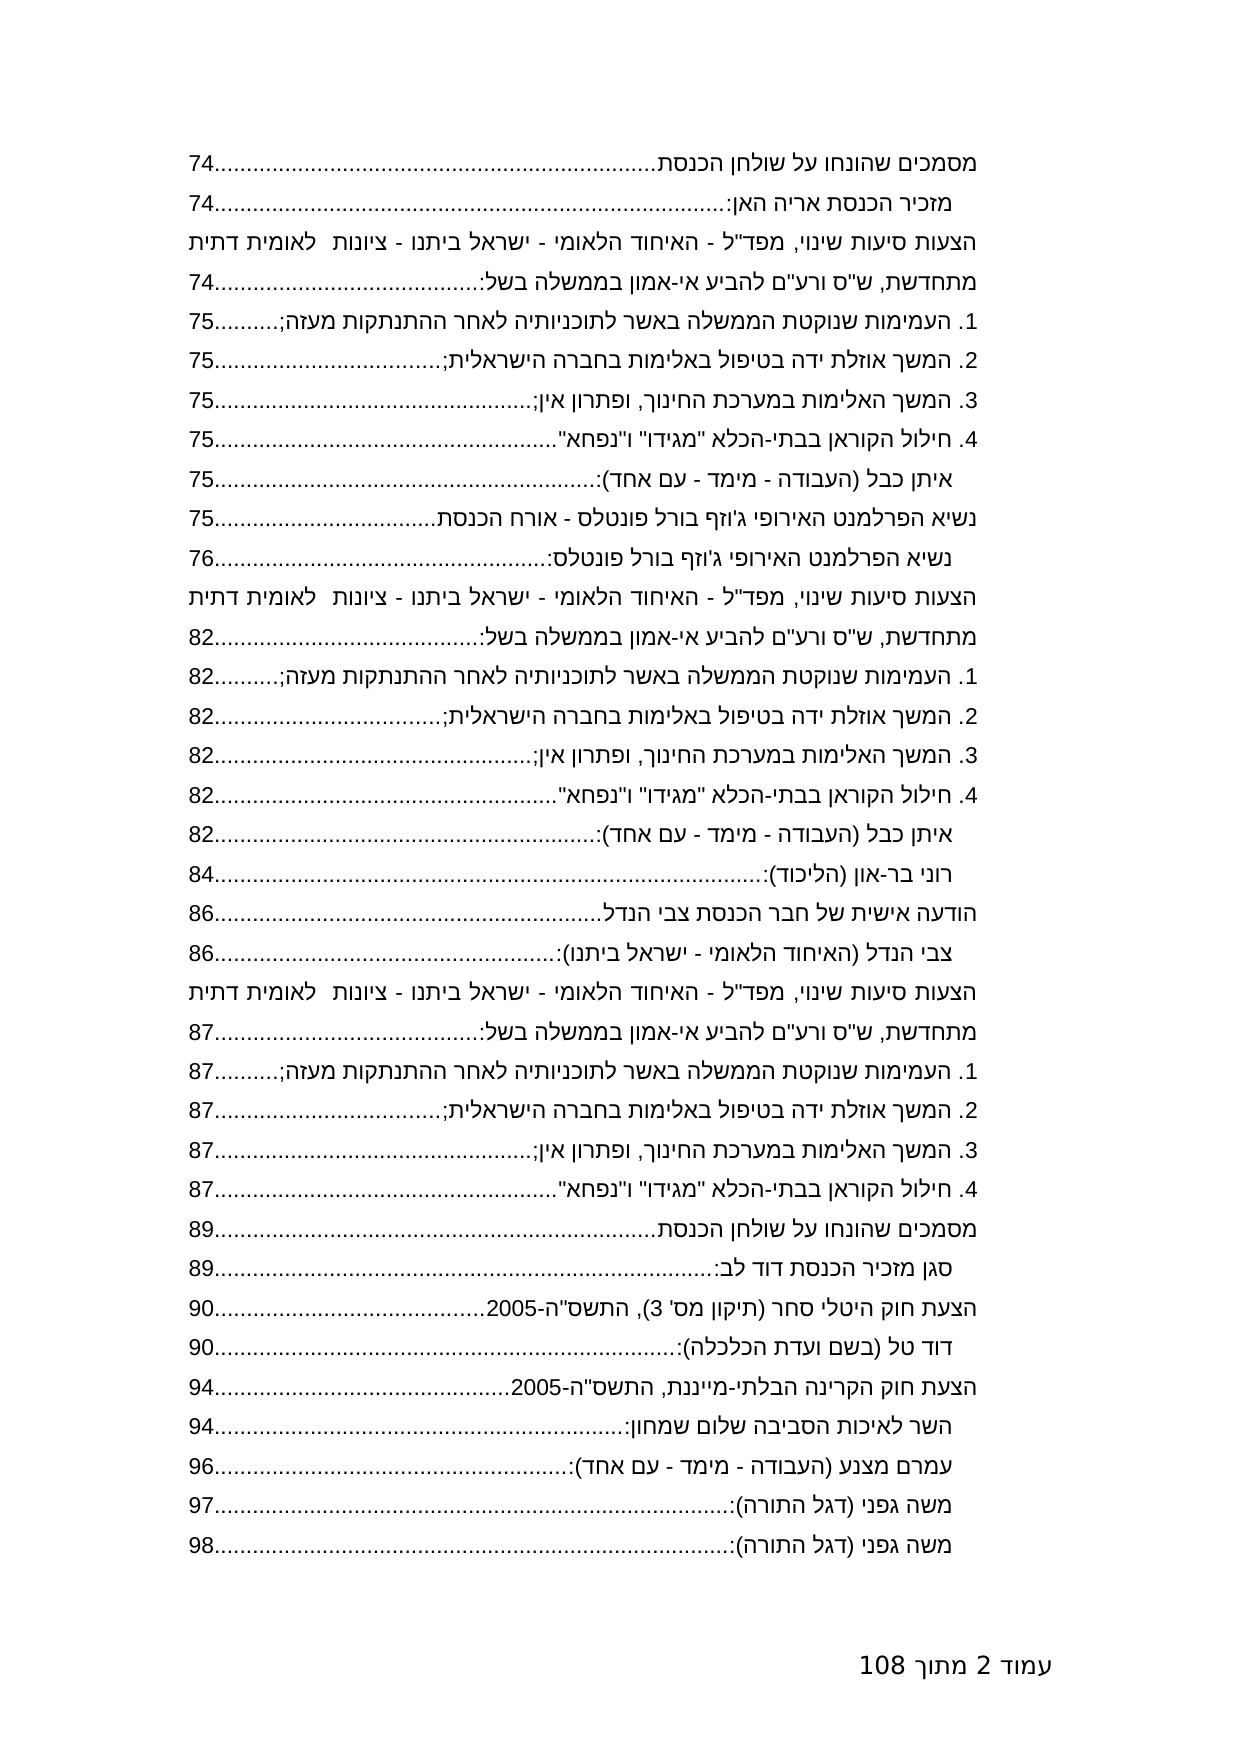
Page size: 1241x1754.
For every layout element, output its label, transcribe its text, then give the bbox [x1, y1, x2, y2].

text דוד טל (בשם ועדת הכלכלה): 90 [187, 1334, 953, 1361]
text 2. המשך אוזלת ידה בטיפול באלימות בחברה הישראלית; 87 [187, 1097, 978, 1124]
text 3. המשך האלימות במערכת החינוך, ופתרון אין; 87 [187, 1137, 978, 1163]
text הודעה אישית של חבר הכנסת צבי הנדל 86 [187, 900, 978, 926]
text הצעת חוק היטלי סחר (תיקון מס' 3), התשס"ה-2005 90 [187, 1295, 978, 1321]
text 1. העמימות שנוקטת הממשלה באשר לתוכניותיה לאחר ההתנתקות מעזה; 82 [187, 663, 978, 689]
text מזכיר הכנסת אריה האן: 74 [187, 189, 953, 216]
text איתן כבל (העבודה - מימד - עם אחד): 75 [187, 466, 953, 492]
text הצעות סיעות שינוי, מפד"ל - האיחוד הלאומי - ישראל ביתנו - ציונות לאומית דתית מתחדשת, ש"ס ורע"ם להביע אי-אמון בממשלה בשל: 74 [187, 229, 978, 295]
text 4. חילול הקוראן בבתי-הכלא "מגידו" ו"נפחא" 75 [187, 426, 978, 453]
text נשיא הפרלמנט האירופי ג'וזף בורל פונטלס - אורח הכנסת 75 [187, 505, 978, 532]
text 2. המשך אוזלת ידה בטיפול באלימות בחברה הישראלית; 75 [187, 347, 978, 374]
text 4. חילול הקוראן בבתי-הכלא "מגידו" ו"נפחא" 82 [187, 782, 978, 808]
text נשיא הפרלמנט האירופי ג'וזף בורל פונטלס: 76 [187, 545, 953, 571]
text צבי הנדל (האיחוד הלאומי - ישראל ביתנו): 86 [187, 939, 953, 966]
text מסמכים שהונחו על שולחן הכנסת 89 [187, 1216, 978, 1242]
text 3. המשך האלימות במערכת החינוך, ופתרון אין; 75 [187, 387, 978, 413]
text משה גפני (דגל התורה): 98 [187, 1532, 953, 1558]
text 4. חילול הקוראן בבתי-הכלא "מגידו" ו"נפחא" 87 [187, 1176, 978, 1203]
text רוני בר-און (הליכוד): 84 [187, 861, 953, 887]
text מסמכים שהונחו על שולחן הכנסת 74 [187, 150, 978, 176]
text הצעות סיעות שינוי, מפד"ל - האיחוד הלאומי - ישראל ביתנו - ציונות לאומית דתית מתחדשת, ש"ס ורע"ם להביע אי-אמון בממשלה בשל: 87 [187, 979, 978, 1045]
text עמרם מצנע (העבודה - מימד - עם אחד): 96 [187, 1453, 953, 1479]
text השר לאיכות הסביבה שלום שמחון: 94 [187, 1413, 953, 1440]
text איתן כבל (העבודה - מימד - עם אחד): 82 [187, 821, 953, 847]
text 3. המשך האלימות במערכת החינוך, ופתרון אין; 82 [187, 742, 978, 768]
text הצעת חוק הקרינה הבלתי-מייננת, התשס"ה-2005 94 [187, 1374, 978, 1400]
text הצעות סיעות שינוי, מפד"ל - האיחוד הלאומי - ישראל ביתנו - ציונות לאומית דתית מתחדשת, ש"ס ורע"ם להביע אי-אמון בממשלה בשל: 82 [187, 584, 978, 650]
text 2. המשך אוזלת ידה בטיפול באלימות בחברה הישראלית; 82 [187, 703, 978, 729]
text משה גפני (דגל התורה): 97 [187, 1492, 953, 1519]
text סגן מזכיר הכנסת דוד לב: 89 [187, 1255, 953, 1282]
text 1. העמימות שנוקטת הממשלה באשר לתוכניותיה לאחר ההתנתקות מעזה; 87 [187, 1058, 978, 1084]
text 1. העמימות שנוקטת הממשלה באשר לתוכניותיה לאחר ההתנתקות מעזה; 75 [187, 308, 978, 334]
